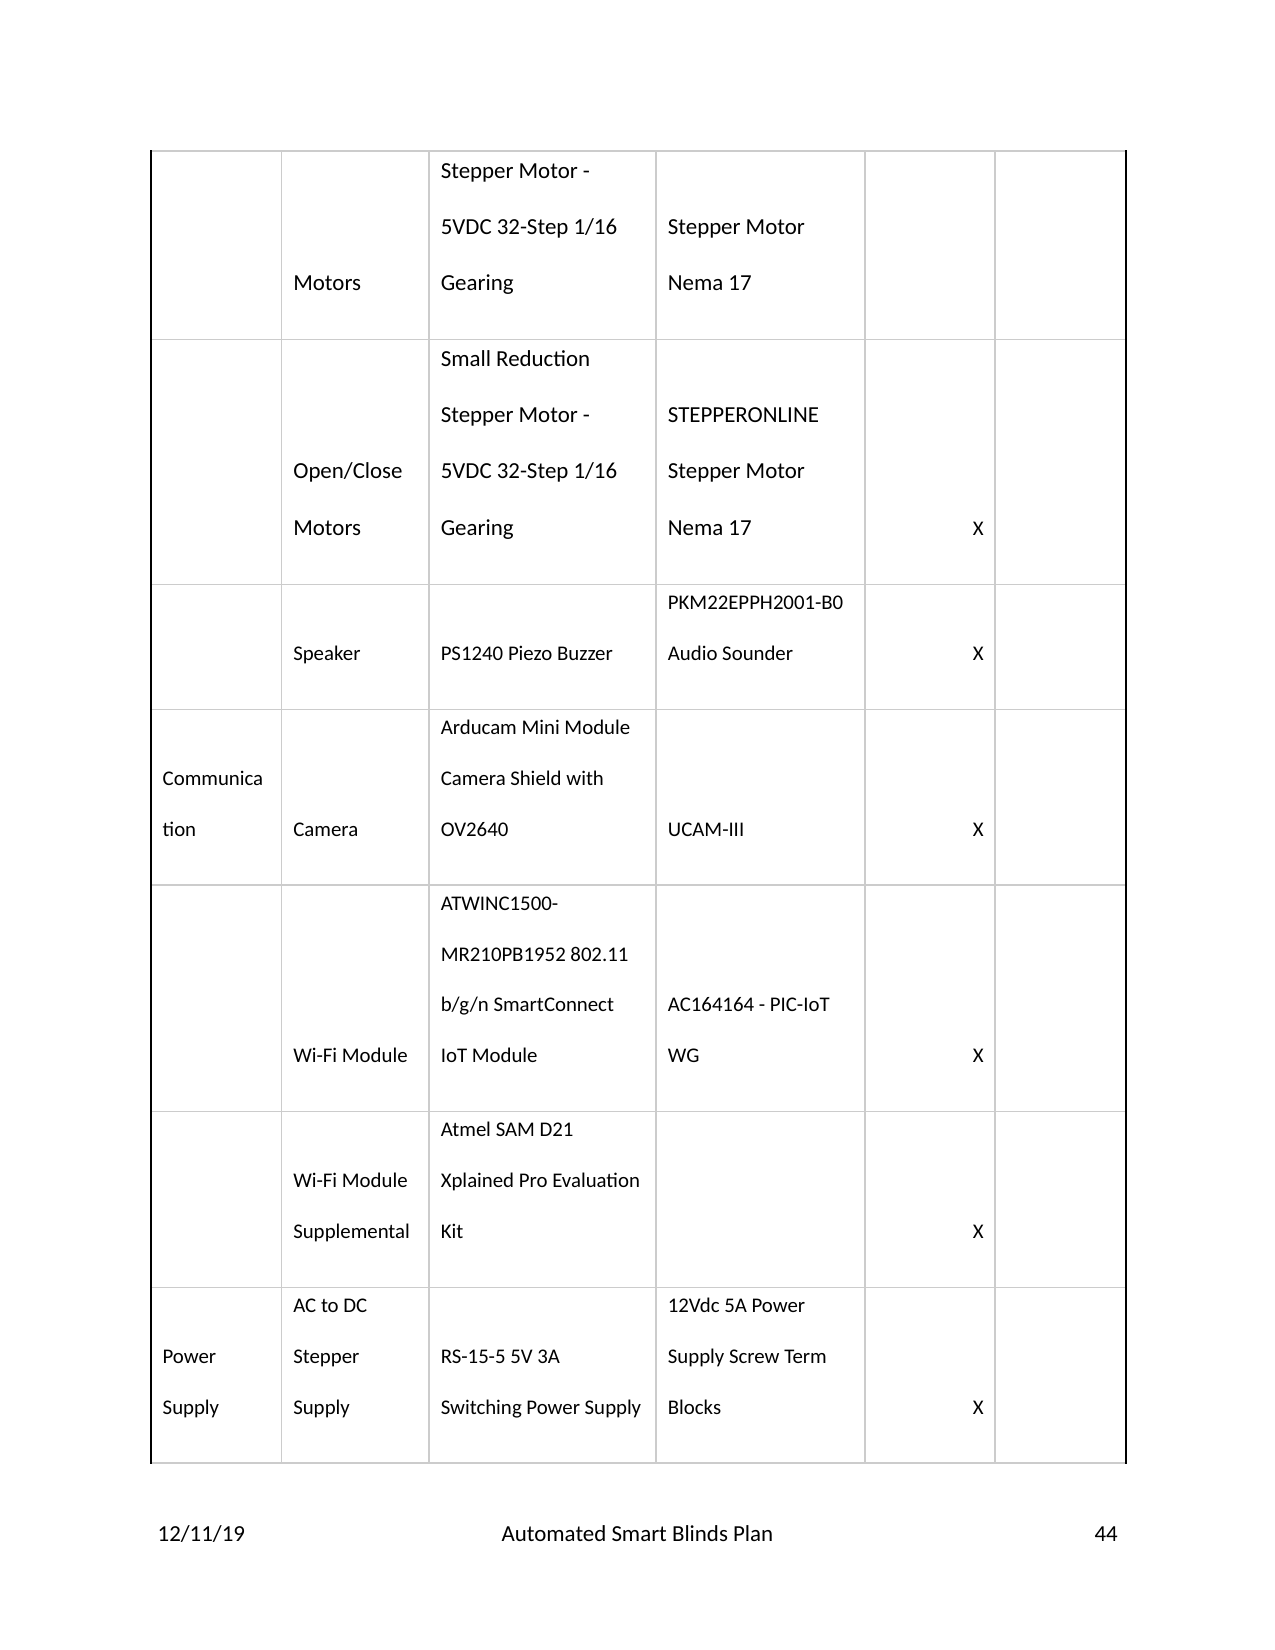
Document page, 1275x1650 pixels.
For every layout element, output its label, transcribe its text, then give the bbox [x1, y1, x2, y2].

table_cell [152, 1112, 281, 1286]
table_cell [996, 1288, 1125, 1462]
table_cell X [866, 585, 994, 708]
table_cell X [866, 152, 994, 339]
table_cell STEPPERONLINE Stepper Motor Nema 17 [657, 340, 864, 583]
table_cell Power Supply [152, 1288, 281, 1462]
table_cell X [866, 340, 994, 583]
table_cell [152, 585, 281, 708]
table_cell [996, 152, 1125, 339]
table_cell PS1240 Piezo Buzzer [430, 585, 655, 708]
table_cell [657, 152, 864, 339]
table_cell [152, 886, 281, 1111]
table_cell Wi-Fi Module [282, 886, 428, 1111]
table_cell 12Vdc 5A Power Supply Screw Term Blocks [657, 1288, 864, 1462]
table_cell Up/Down Motors [282, 152, 428, 339]
table_cell X [866, 1112, 994, 1286]
table_cell [152, 340, 281, 583]
table_cell X [866, 886, 994, 1111]
table_cell Camera [282, 710, 428, 884]
table_cell Open/Close Motors [282, 340, 428, 583]
table_cell UCAM-III [657, 710, 864, 884]
table_cell ATWINC1500-MR210PB1952 802.11 b/g/n SmartConnect IoT Module [430, 886, 655, 1111]
table_cell Wi-Fi Module Supplemental [282, 1112, 428, 1286]
table_cell AC to DC Stepper Supply [282, 1288, 428, 1462]
table_cell [996, 1112, 1125, 1286]
table_cell PKM22EPPH2001-B0 Audio Sounder [657, 585, 864, 708]
table_cell [657, 1112, 864, 1286]
table_cell Arducam Mini Module Camera Shield with OV2640 [430, 710, 655, 884]
table_cell AC164164 - PIC-IoT WG [657, 886, 864, 1111]
table_cell Speaker [282, 585, 428, 708]
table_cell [430, 340, 655, 583]
table_cell Atmel SAM D21 Xplained Pro Evaluation Kit [430, 1112, 655, 1286]
table_cell X [866, 710, 994, 884]
table_cell [996, 886, 1125, 1111]
table_cell [996, 585, 1125, 708]
table_cell Communication [152, 710, 281, 884]
table_cell X [866, 1288, 994, 1462]
table_cell RS-15-5 5V 3A Switching Power Supply [430, 1288, 655, 1462]
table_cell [430, 152, 655, 339]
table_cell [996, 710, 1125, 884]
table_cell [996, 340, 1125, 583]
table_cell [152, 152, 281, 339]
